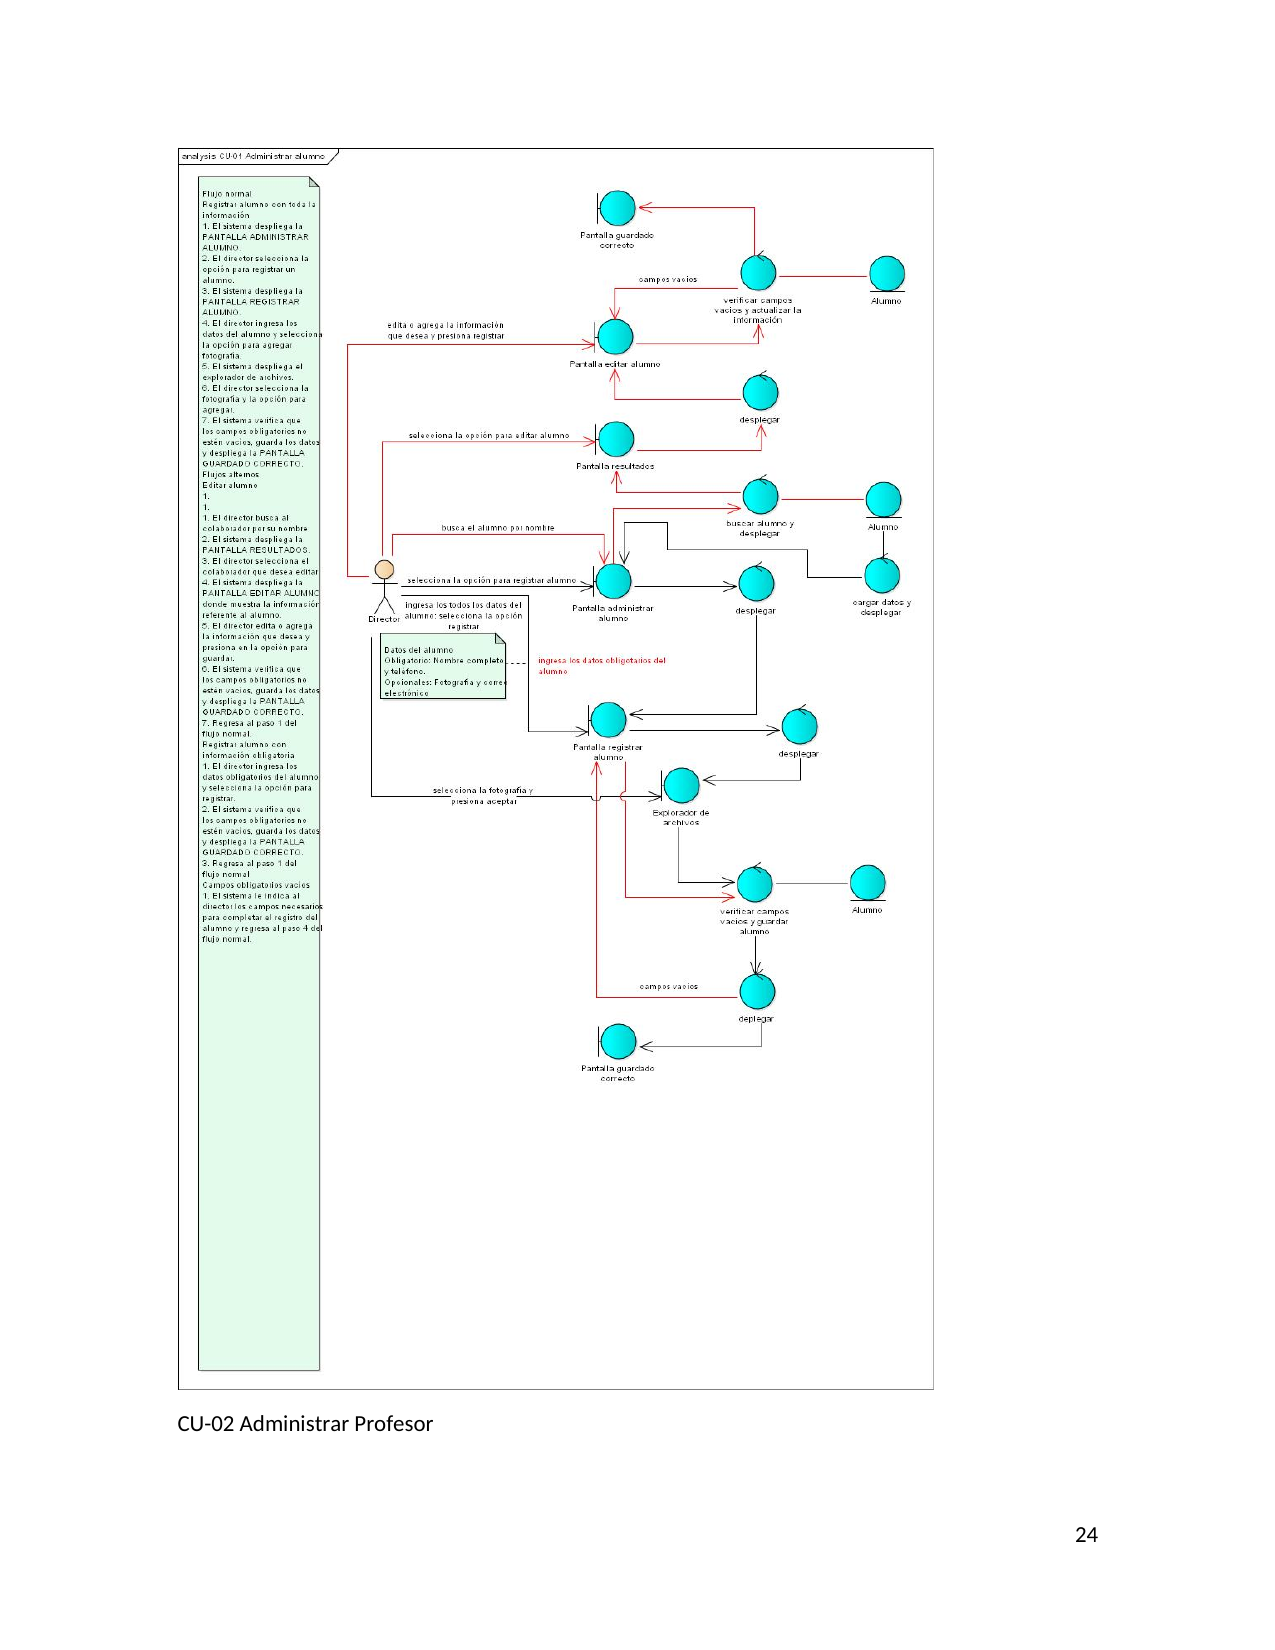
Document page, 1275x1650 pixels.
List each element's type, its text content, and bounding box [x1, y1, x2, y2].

picture [177, 147, 934, 1390]
text CU-02 Administrar Profesor [177, 1409, 1098, 1437]
